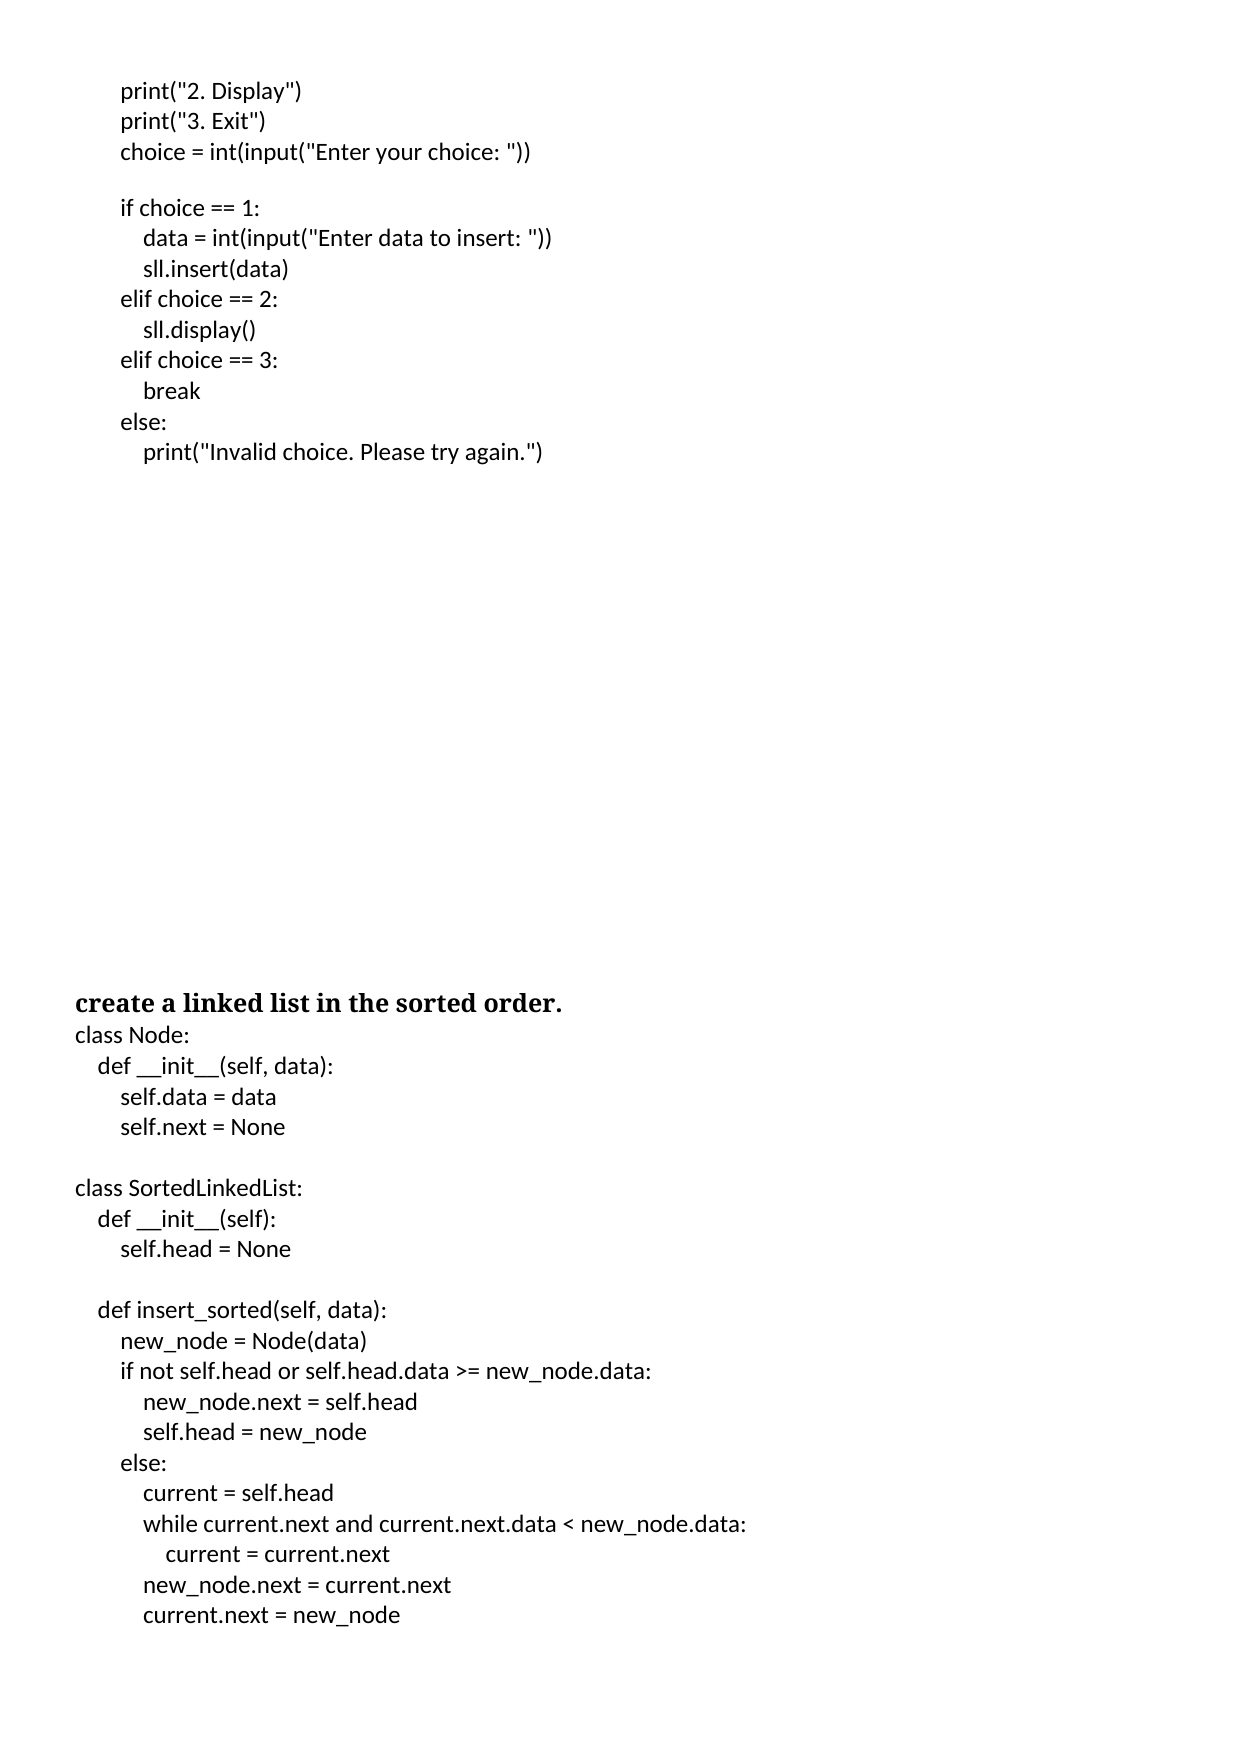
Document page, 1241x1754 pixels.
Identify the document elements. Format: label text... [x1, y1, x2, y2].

text if not self.head or self.head.data >= new_node.data: [75, 1355, 1165, 1386]
text def __init__(self, data): [75, 1050, 1165, 1081]
text self.head = None [75, 1233, 1165, 1264]
text self.head = new_node [75, 1416, 1165, 1447]
text def __init__(self): [75, 1203, 1165, 1233]
text current.next = new_node [75, 1599, 1165, 1630]
text new_node.next = self.head [75, 1386, 1165, 1416]
text print("Invalid choice. Please try again.") [75, 436, 1165, 467]
text while current.next and current.next.data < new_node.data: [75, 1508, 1165, 1538]
text class SortedLinkedList: [75, 1172, 1165, 1203]
text create a linked list in the sorted order. [75, 986, 1165, 1019]
text class Node: [75, 1019, 1165, 1050]
text new_node.next = current.next [75, 1569, 1165, 1599]
text new_node = Node(data) [75, 1325, 1165, 1355]
text elif choice == 3: [75, 344, 1165, 375]
text print("2. Display") [75, 75, 1165, 106]
text current = current.next [75, 1538, 1165, 1569]
text else: [75, 1447, 1165, 1477]
text data = int(input("Enter data to insert: ")) [75, 222, 1165, 253]
text self.data = data [75, 1081, 1165, 1111]
text break [75, 375, 1165, 406]
text def insert_sorted(self, data): [75, 1294, 1165, 1325]
text current = self.head [75, 1477, 1165, 1508]
text sll.display() [75, 314, 1165, 344]
text if choice == 1: [75, 192, 1165, 222]
text choice = int(input("Enter your choice: ")) [75, 136, 1165, 167]
text elif choice == 2: [75, 283, 1165, 314]
text else: [75, 406, 1165, 436]
text self.next = None [75, 1111, 1165, 1142]
text print("3. Exit") [75, 106, 1165, 136]
text sll.insert(data) [75, 253, 1165, 283]
